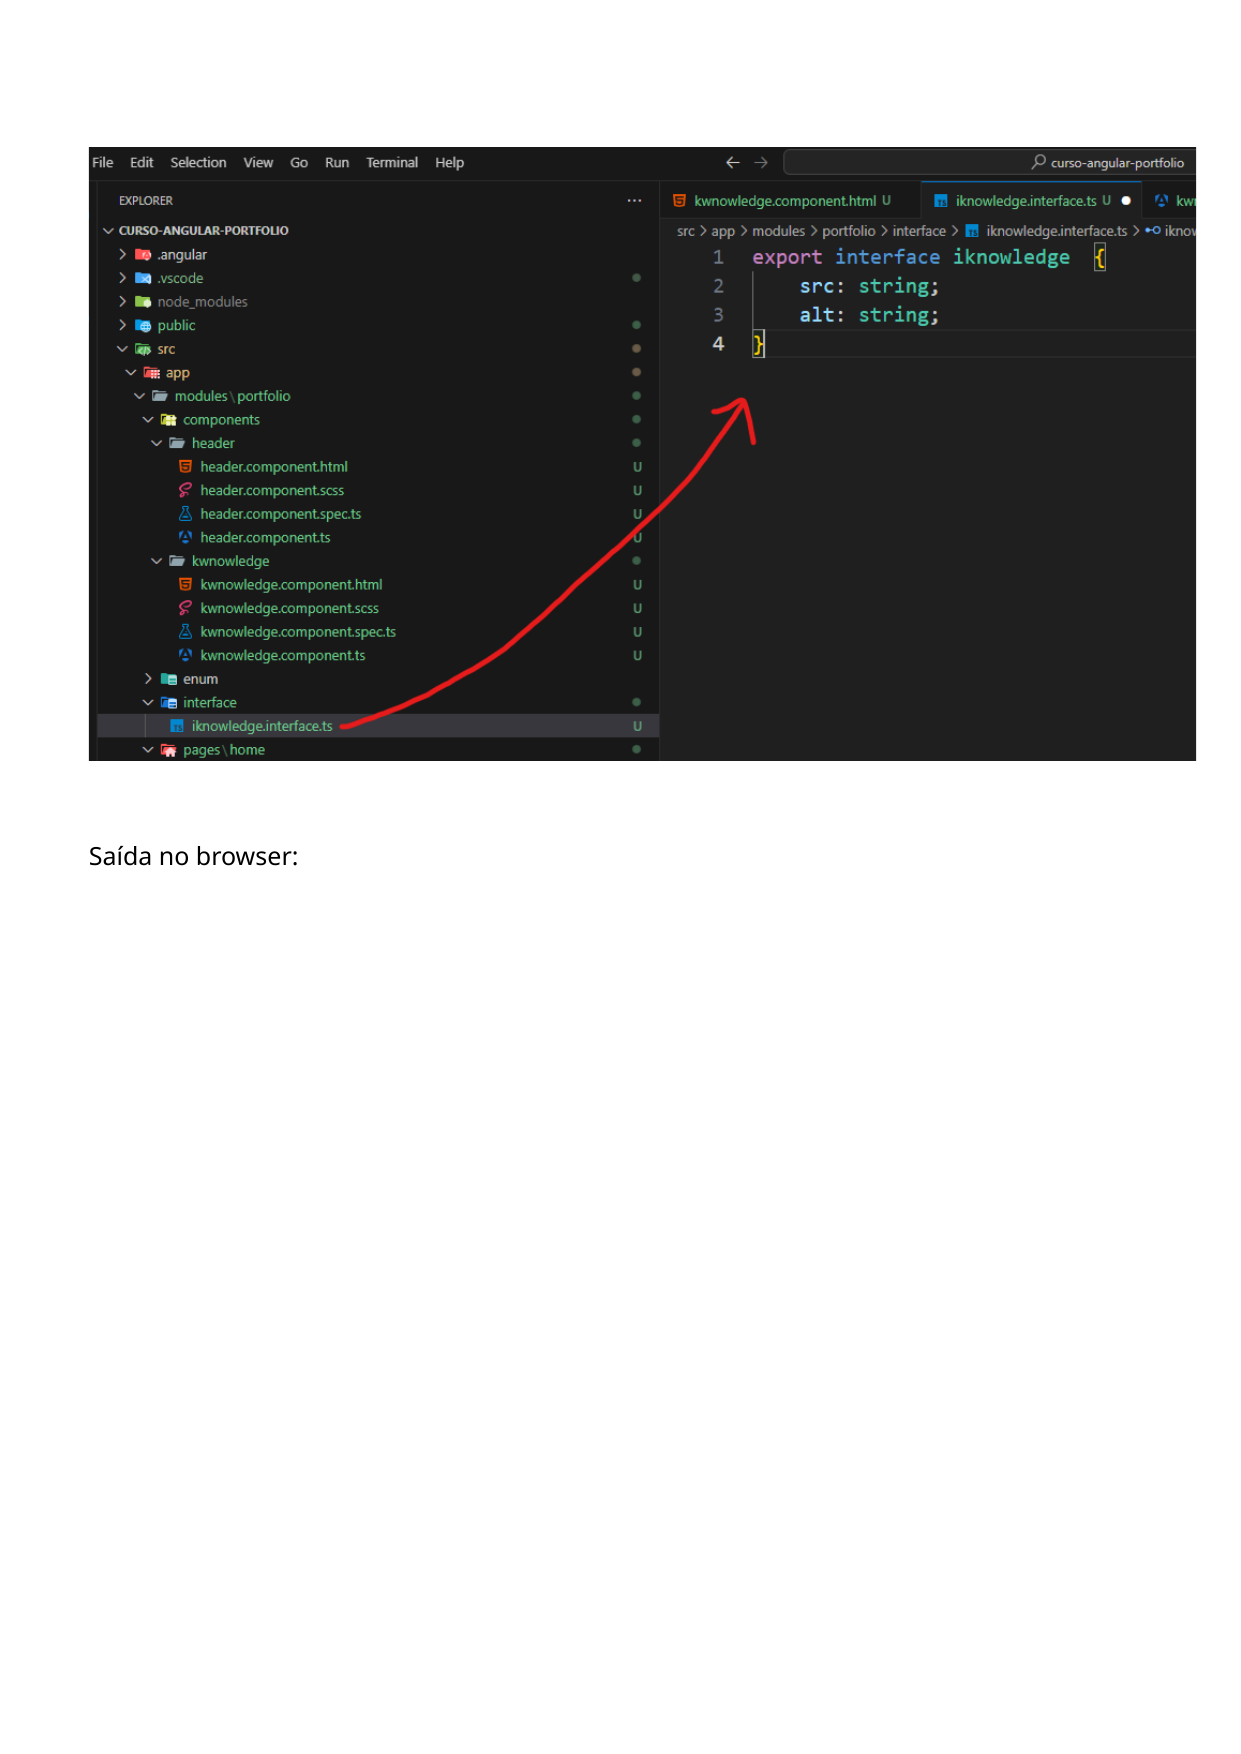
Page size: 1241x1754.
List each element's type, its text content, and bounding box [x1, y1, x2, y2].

text Saída no browser: [89, 838, 1196, 872]
picture [88, 147, 1197, 761]
